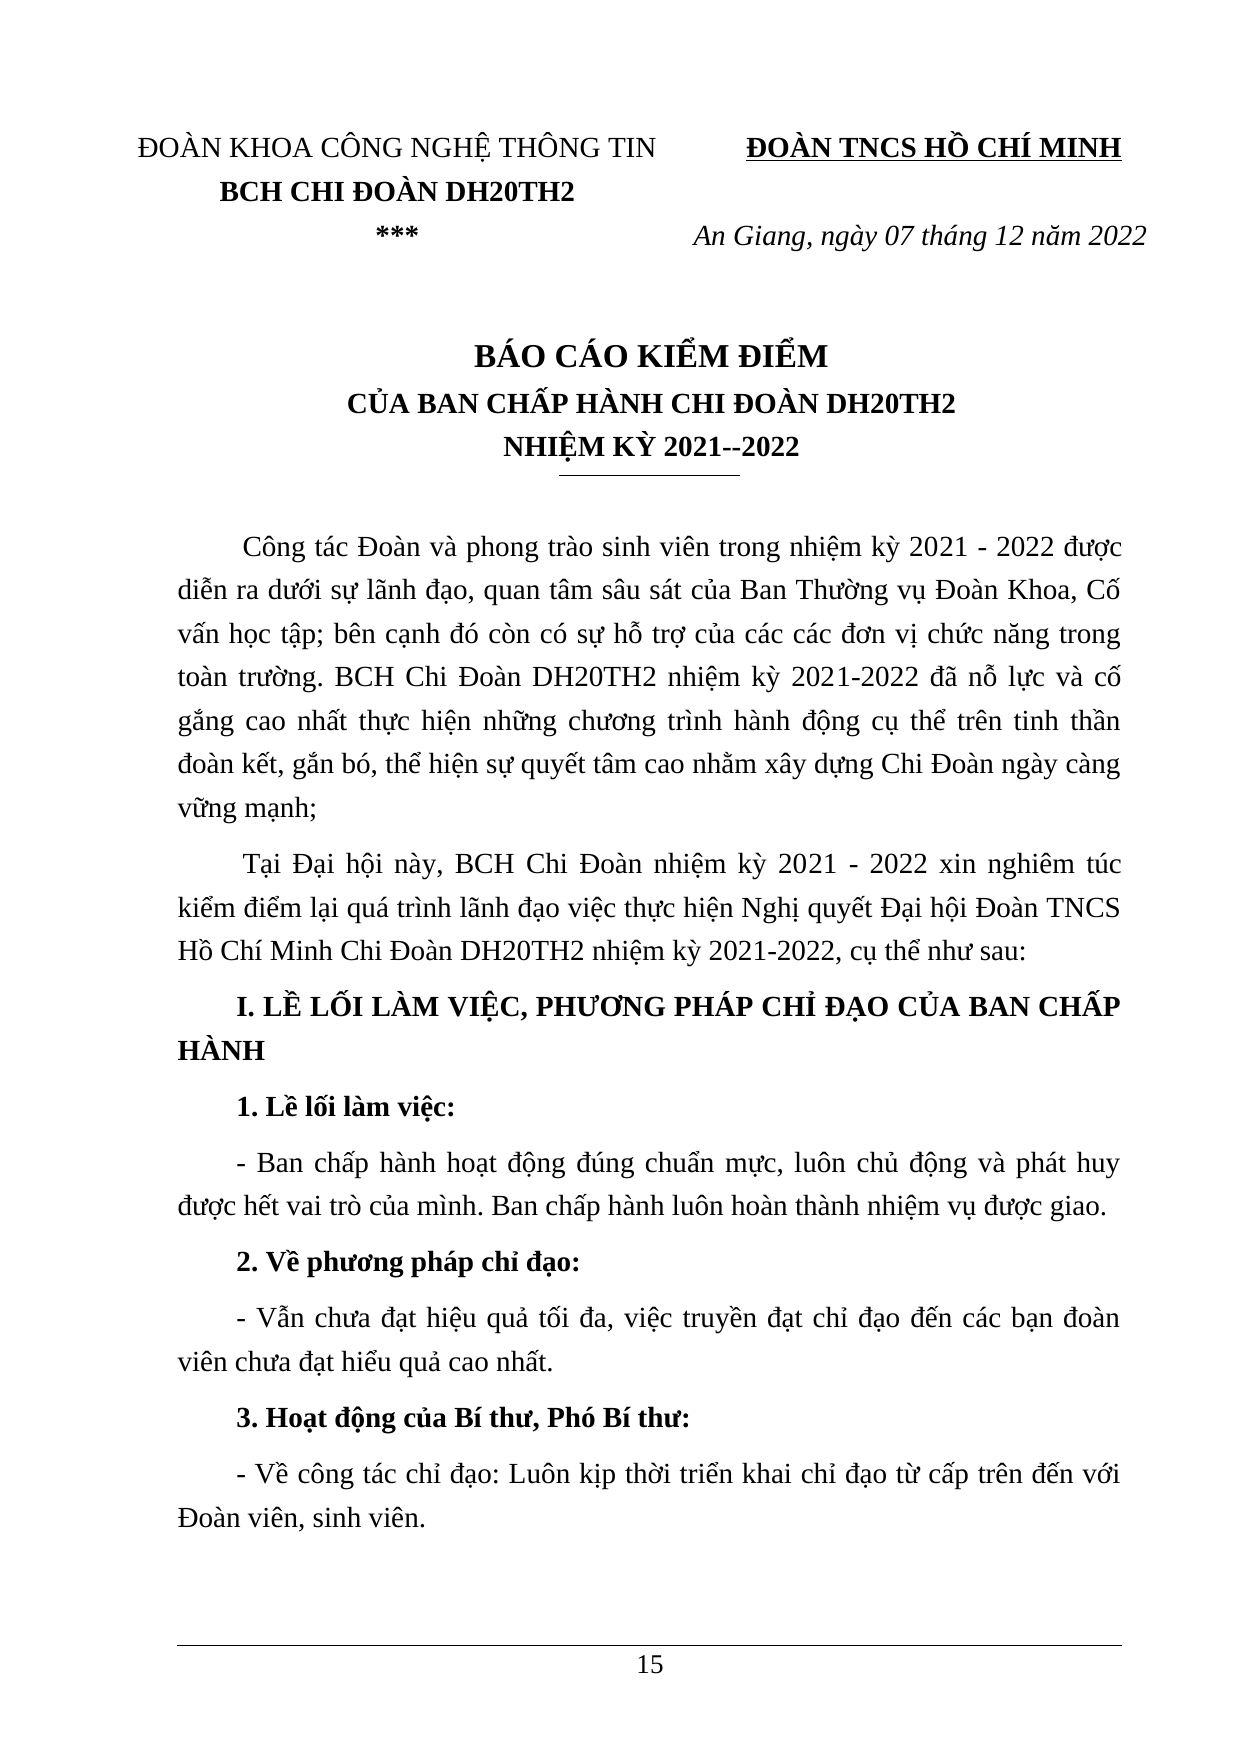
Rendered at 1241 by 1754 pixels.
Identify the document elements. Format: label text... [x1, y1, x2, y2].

text CỦA BAN CHẤP HÀNH CHI ĐOÀN DH20TH2 [177, 386, 1125, 419]
text 2. Về phương pháp chỉ đạo: [177, 1244, 1122, 1278]
table_header ĐOÀN KHOA CÔNG NGHỆ THÔNG TIN BCH CHI ĐOÀN DH20TH2 *** [113, 118, 681, 274]
text Tại Đại hội này, BCH Chi Đoàn nhiệm kỳ 2021 - 2022 xin nghiêm túc kiểm điểm lại quá trình lãnh đạo việc thực hiện Nghị quyết Đại hội Đoàn TNCS Hồ Chí Minh Chi Đoàn DH20TH2 nhiệm kỳ 2021-2022, cụ thể như sau: [177, 846, 1122, 967]
text - Vẫn chưa đạt hiệu quả tối đa, việc truyền đạt chỉ đạo đến các bạn đoàn viên chưa đạt hiểu quả cao nhất. [177, 1301, 1122, 1378]
text - Về công tác chỉ đạo: Luôn kịp thời triển khai chỉ đạo từ cấp trên đến với Đoàn viên, sinh viên. [177, 1456, 1122, 1533]
text BÁO CÁO KIỂM ĐIỂM [177, 336, 1125, 374]
text - Ban chấp hành hoạt động đúng chuẩn mực, luôn chủ động và phát huy được hết vai trò của mình. Ban chấp hành luôn hoàn thành nhiệm vụ được giao. [177, 1145, 1122, 1222]
text Công tác Đoàn và phong trào sinh viên trong nhiệm kỳ 2021 - 2022 được diễn ra dưới sự lãnh đạo, quan tâm sâu sát của Ban Thường vụ Đoàn Khoa, Cố vấn học tập; bên cạnh đó còn có sự hỗ trợ của các các đơn vị chức năng trong toàn trường. BCH Chi Đoàn DH20TH2 nhiệm kỳ 2021-2022 đã nỗ lực và cố gắng cao nhất thực hiện những chương trình hành động cụ thể trên tinh thần đoàn kết, gắn bó, thể hiện sự quyết tâm cao nhằm xây dựng Chi Đoàn ngày càng vững mạnh; [177, 529, 1122, 824]
table_header ĐOÀN TNCS HỒ CHÍ MINH An Giang, ngày 07 tháng 12 năm 2022 [681, 118, 1186, 274]
text 1. Lề lối làm việc: [177, 1089, 1122, 1122]
text I. LỀ LỐI LÀM VIỆC, PHƯƠNG PHÁP CHỈ ĐẠO CỦA BAN CHẤP HÀNH [177, 989, 1122, 1066]
text NHIỆM KỲ 2021--2022 [177, 429, 1125, 463]
text 3. Hoạt động của Bí thư, Phó Bí thư: [177, 1400, 1122, 1434]
